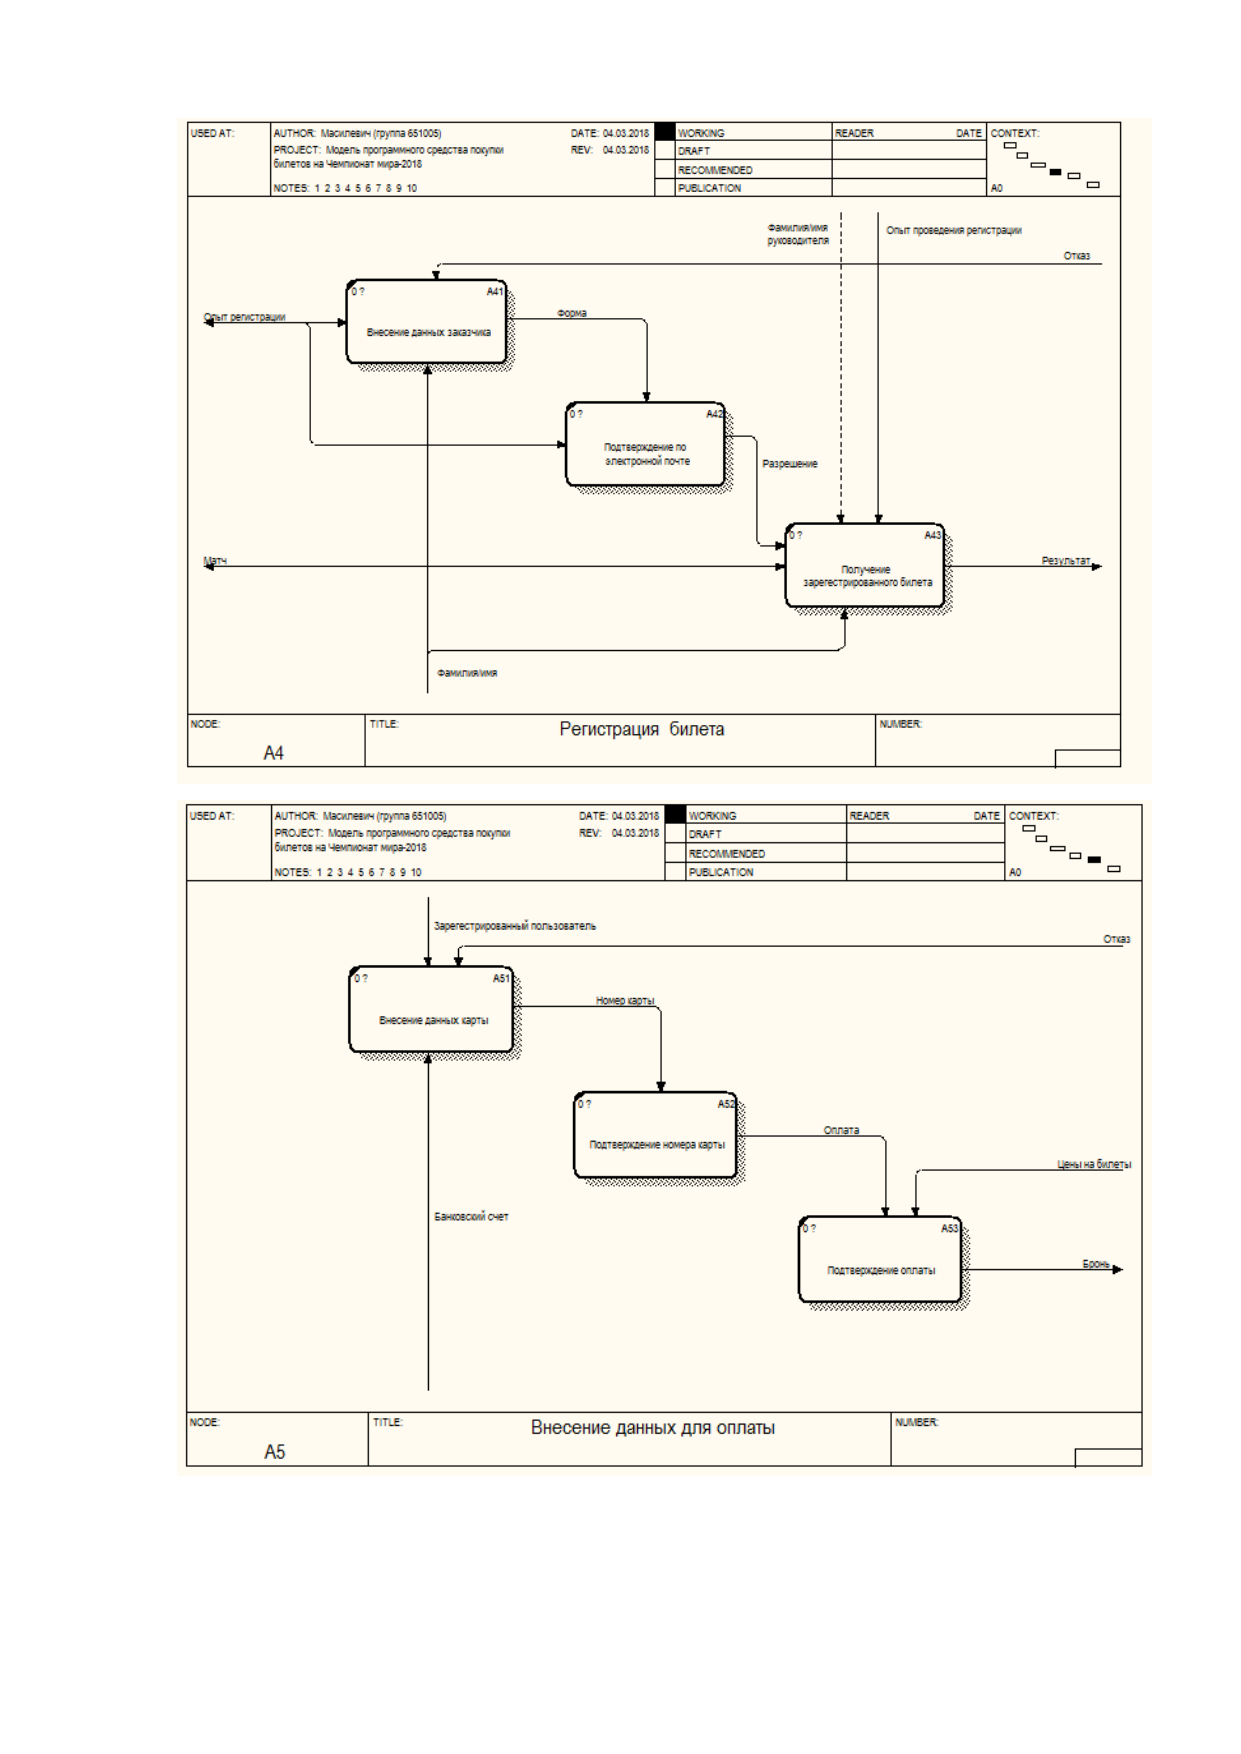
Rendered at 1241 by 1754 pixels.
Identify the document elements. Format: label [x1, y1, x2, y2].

picture [177, 118, 1152, 784]
picture [177, 800, 1152, 1476]
